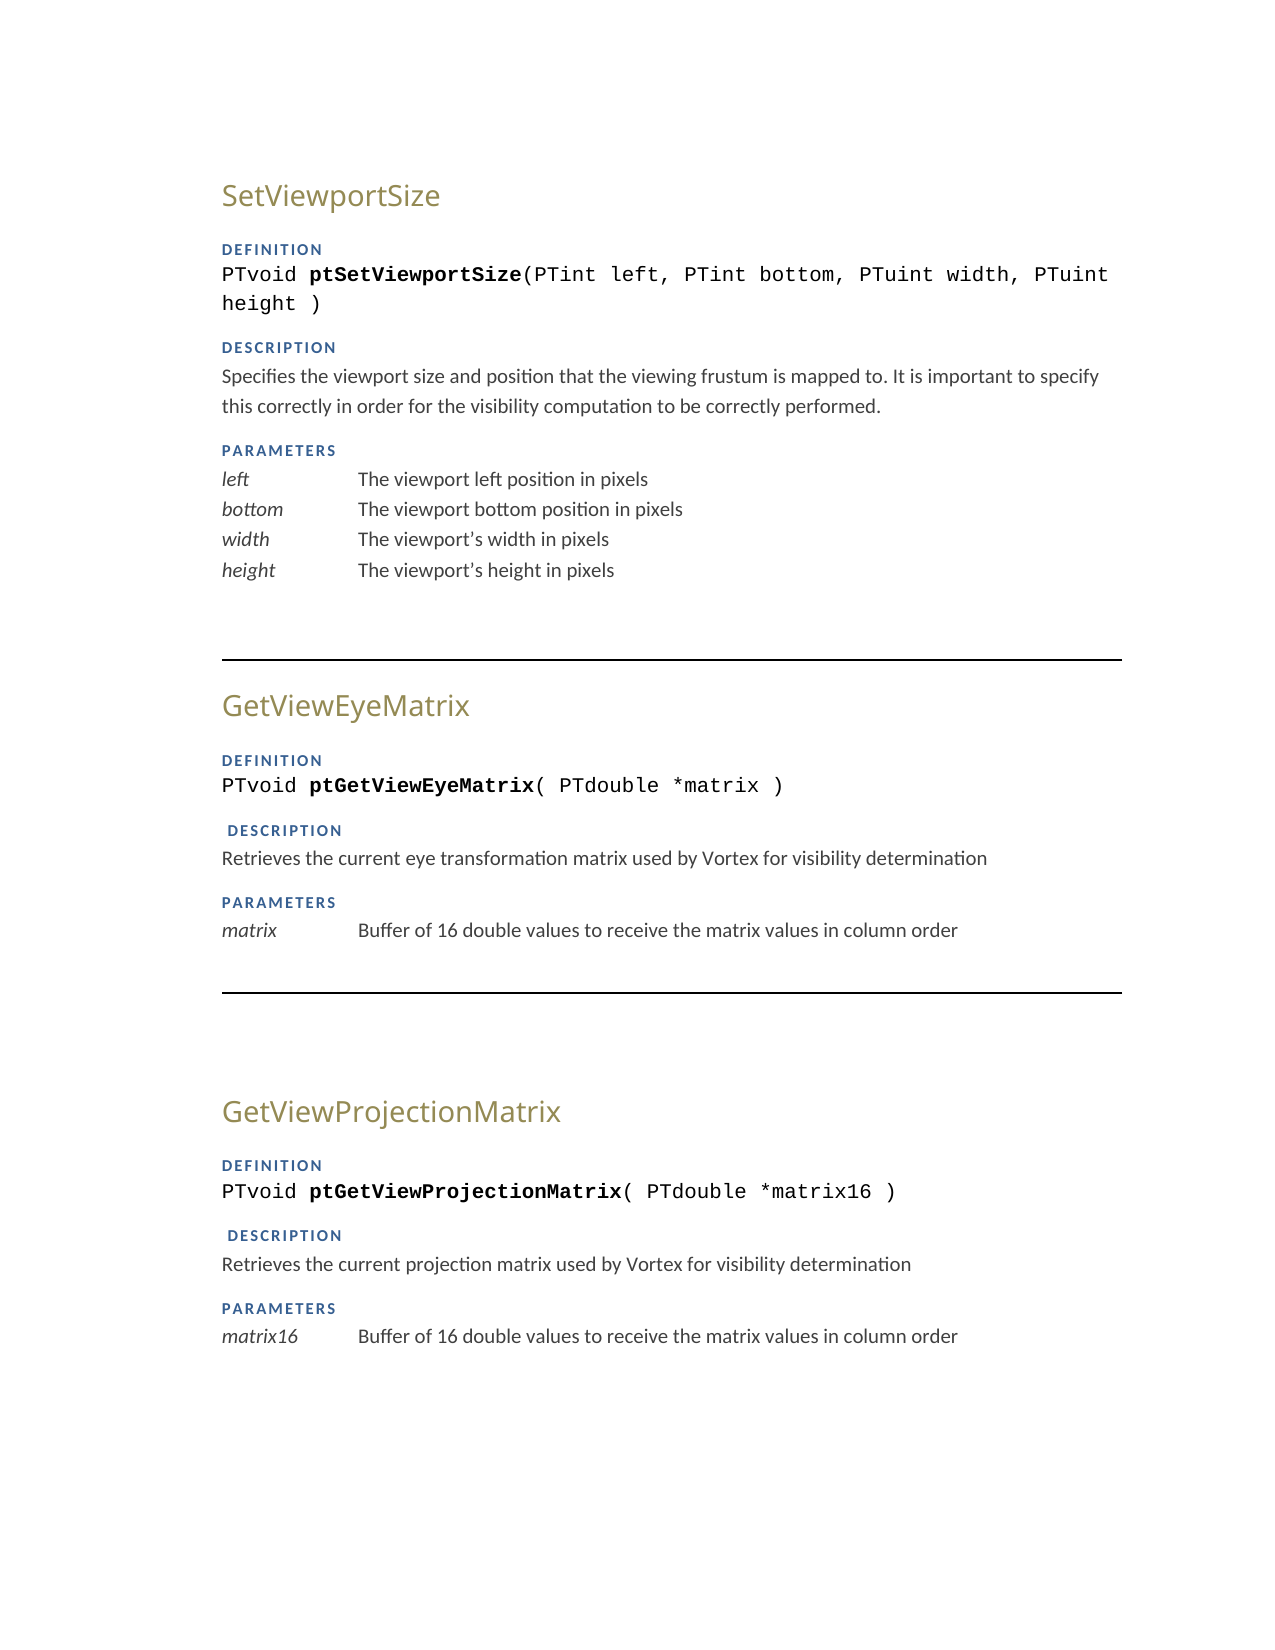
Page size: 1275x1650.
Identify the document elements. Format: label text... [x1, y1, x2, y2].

list height The viewport’s height in pixels [222, 557, 1122, 582]
text dEFINITION PTvoid ptGetViewProjectionMatrix( PTdouble *matrix16 ) [222, 1156, 1122, 1204]
list Parameters matrix16 Buffer of 16 double values to receive the matrix values in column order [222, 1298, 1122, 1349]
text Description Retrieves the current eye transformation matrix used by Vortex for visibility determination [222, 820, 1122, 871]
list width The viewport’s width in pixels [222, 527, 1122, 552]
text GetViewEyeMatrix [222, 686, 1122, 725]
text SetViewportSize [222, 175, 1122, 215]
text Description Retrieves the current projection matrix used by Vortex for visibility determination [222, 1226, 1122, 1276]
text GetViewProjectionMatrix [222, 1091, 1122, 1131]
text Description Specifies the viewport size and position that the viewing frustum is mapped to. It is important to specify this correctly in order for the visibility computation to be correctly performed. [222, 338, 1122, 419]
list Parameters left The viewport left position in pixels [222, 440, 1122, 491]
text dEFINITION PTvoid ptGetViewEyeMatrix( PTdouble *matrix ) [222, 750, 1122, 798]
text dEFINITION PTvoid ptSetViewportSize(PTint left, PTint bottom, PTuint width, PTuint height ) [222, 239, 1122, 316]
list bottom The viewport bottom position in pixels [222, 496, 1122, 522]
list Parameters matrix Buffer of 16 double values to receive the matrix values in column order [222, 892, 1122, 943]
